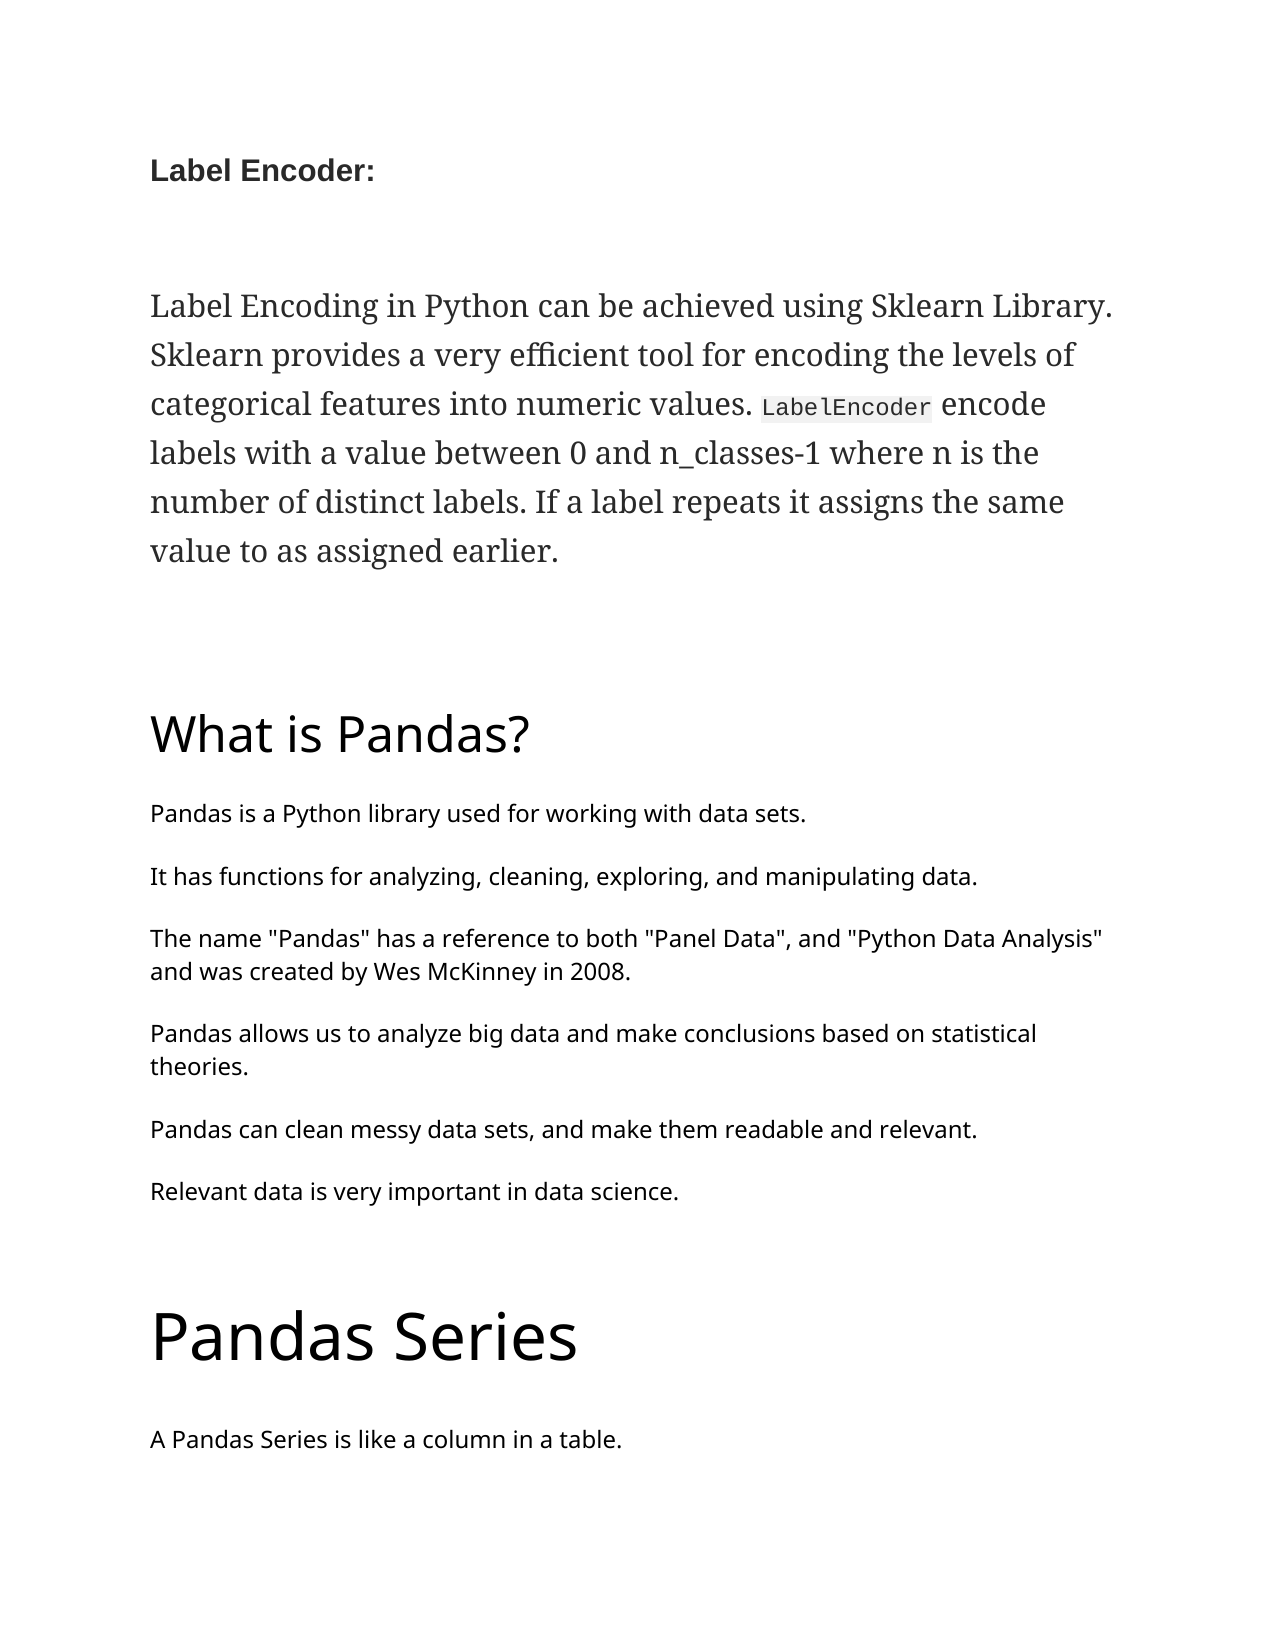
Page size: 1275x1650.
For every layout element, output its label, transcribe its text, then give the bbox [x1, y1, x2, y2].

text It has functions for analyzing, cleaning, exploring, and manipulating data. [150, 859, 1125, 892]
text Relevant data is very important in data science. [150, 1175, 1125, 1208]
subtitle What is Pandas? [150, 699, 1125, 767]
subtitle Pandas Series [150, 1291, 1125, 1380]
text Pandas allows us to analyze big data and make conclusions based on statistical theories. [150, 1017, 1125, 1082]
text The name "Pandas" has a reference to both "Panel Data", and "Python Data Analysis" and was created by Wes McKinney in 2008. [150, 922, 1125, 987]
text A Pandas Series is like a column in a table. [150, 1423, 1125, 1456]
text Label Encoding in Python can be achieved using Sklearn Library. Sklearn provides a very efficient tool for encoding the levels of categorical features into numeric values. LabelEncoder encode labels with a value between 0 and n_classes-1 where n is the number of distinct labels. If a label repeats it assigns the same value to as assigned earlier. [150, 284, 1125, 604]
subtitle Label Encoder: [150, 150, 1125, 187]
text Pandas can clean messy data sets, and make them readable and relevant. [150, 1112, 1125, 1145]
text Pandas is a Python library used for working with data sets. [150, 797, 1125, 829]
